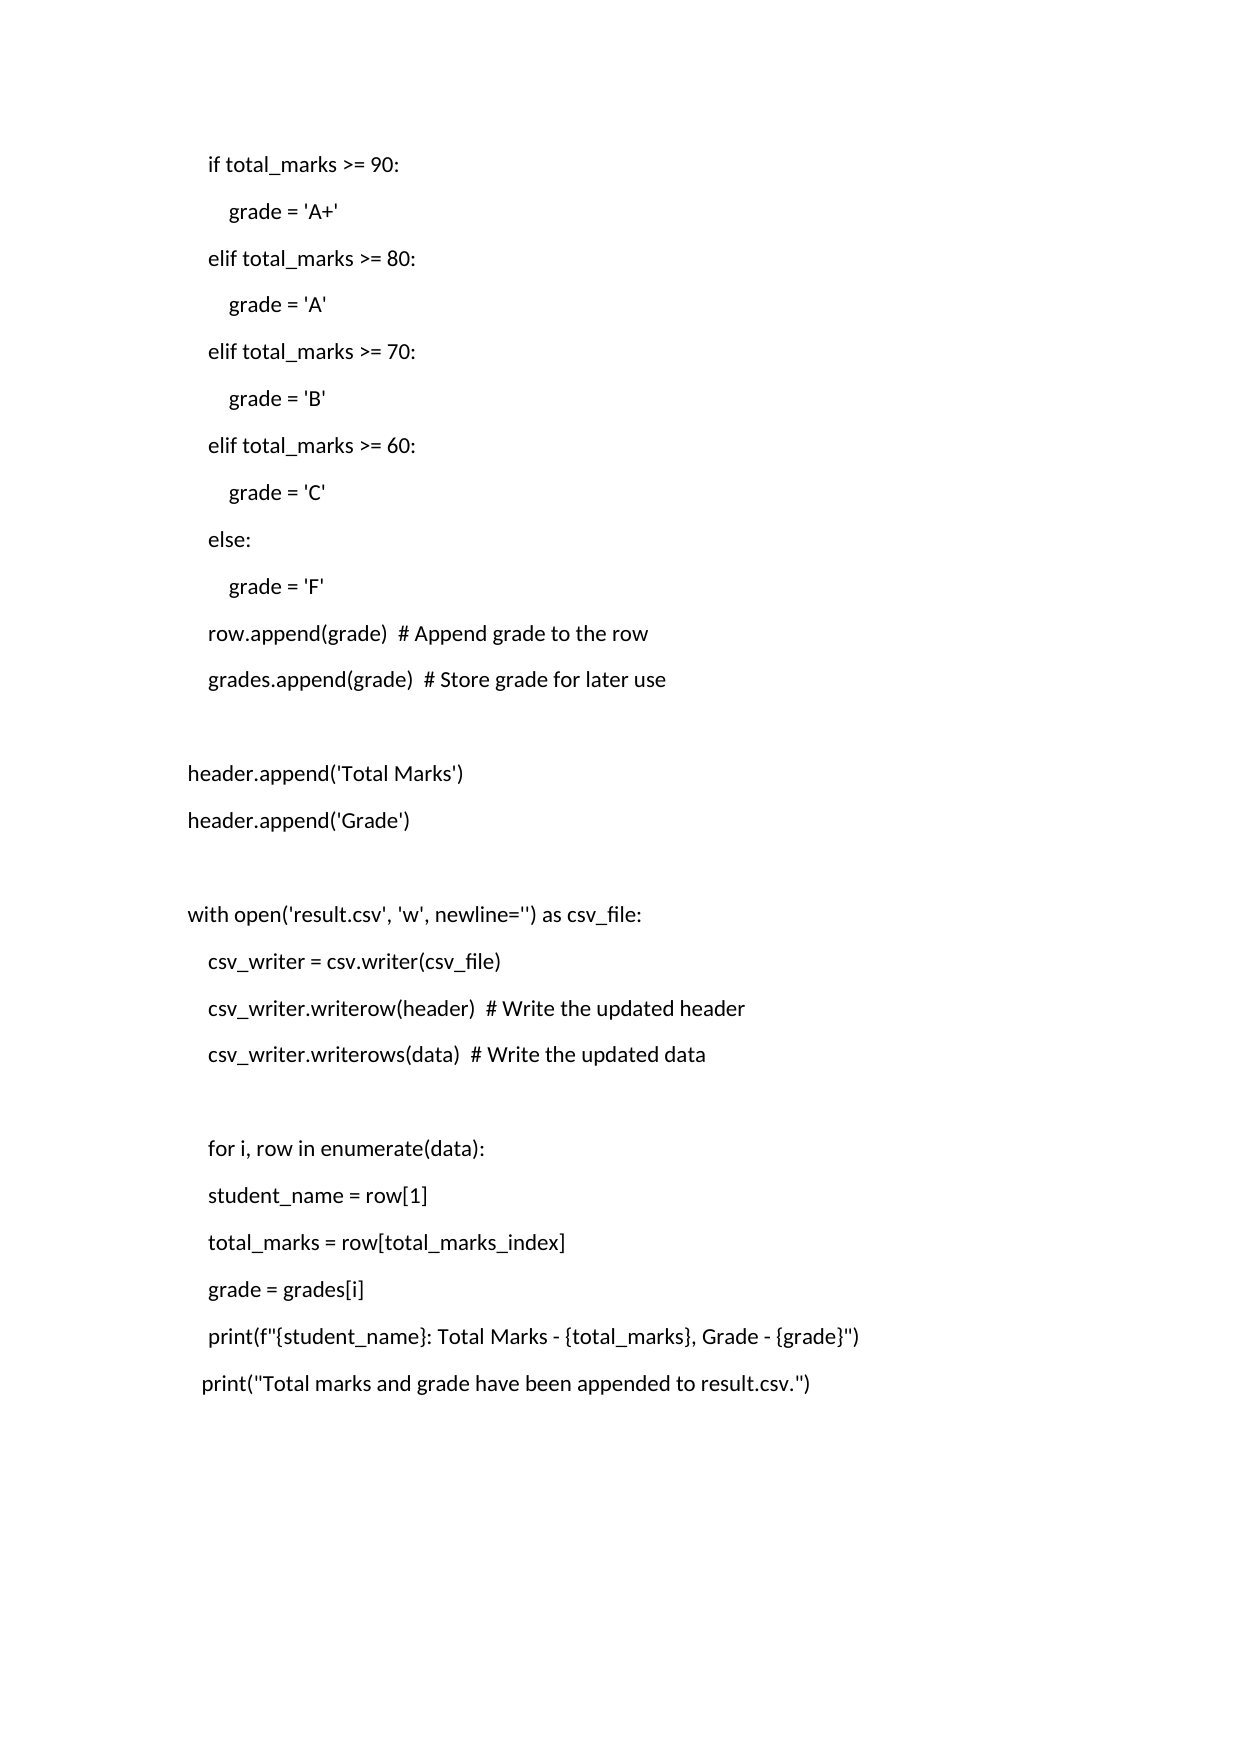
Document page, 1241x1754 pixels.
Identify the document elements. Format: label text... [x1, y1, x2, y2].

text elif total_marks >= 60: [187, 431, 1090, 459]
text grade = 'F' [187, 572, 1090, 600]
text grade = 'A' [187, 291, 1090, 319]
text csv_writer.writerow(header) # Write the updated header [187, 994, 1090, 1022]
text row.append(grade) # Append grade to the row [187, 619, 1090, 647]
text if total_marks >= 90: [187, 150, 1090, 178]
text elif total_marks >= 80: [187, 244, 1090, 272]
text grade = 'B' [187, 384, 1090, 412]
text header.append('Total Marks') [187, 759, 1090, 787]
text student_name = row[1] [187, 1181, 1090, 1209]
text grade = grades[i] [187, 1275, 1090, 1303]
text total_marks = row[total_marks_index] [187, 1228, 1090, 1256]
text csv_writer = csv.writer(csv_file) [187, 947, 1090, 975]
text grade = 'C' [187, 478, 1090, 506]
text grade = 'A+' [187, 197, 1090, 225]
text with open('result.csv', 'w', newline='') as csv_file: [187, 900, 1090, 928]
text grades.append(grade) # Store grade for later use [187, 666, 1090, 694]
text elif total_marks >= 70: [187, 337, 1090, 366]
text for i, row in enumerate(data): [150, 1134, 1090, 1162]
text print(f"{student_name}: Total Marks - {total_marks}, Grade - {grade}") [187, 1322, 1090, 1350]
text print("Total marks and grade have been appended to result.csv.") [150, 1369, 1090, 1397]
text else: [187, 525, 1090, 553]
text csv_writer.writerows(data) # Write the updated data [187, 1041, 1090, 1069]
text header.append('Grade') [187, 806, 1090, 834]
